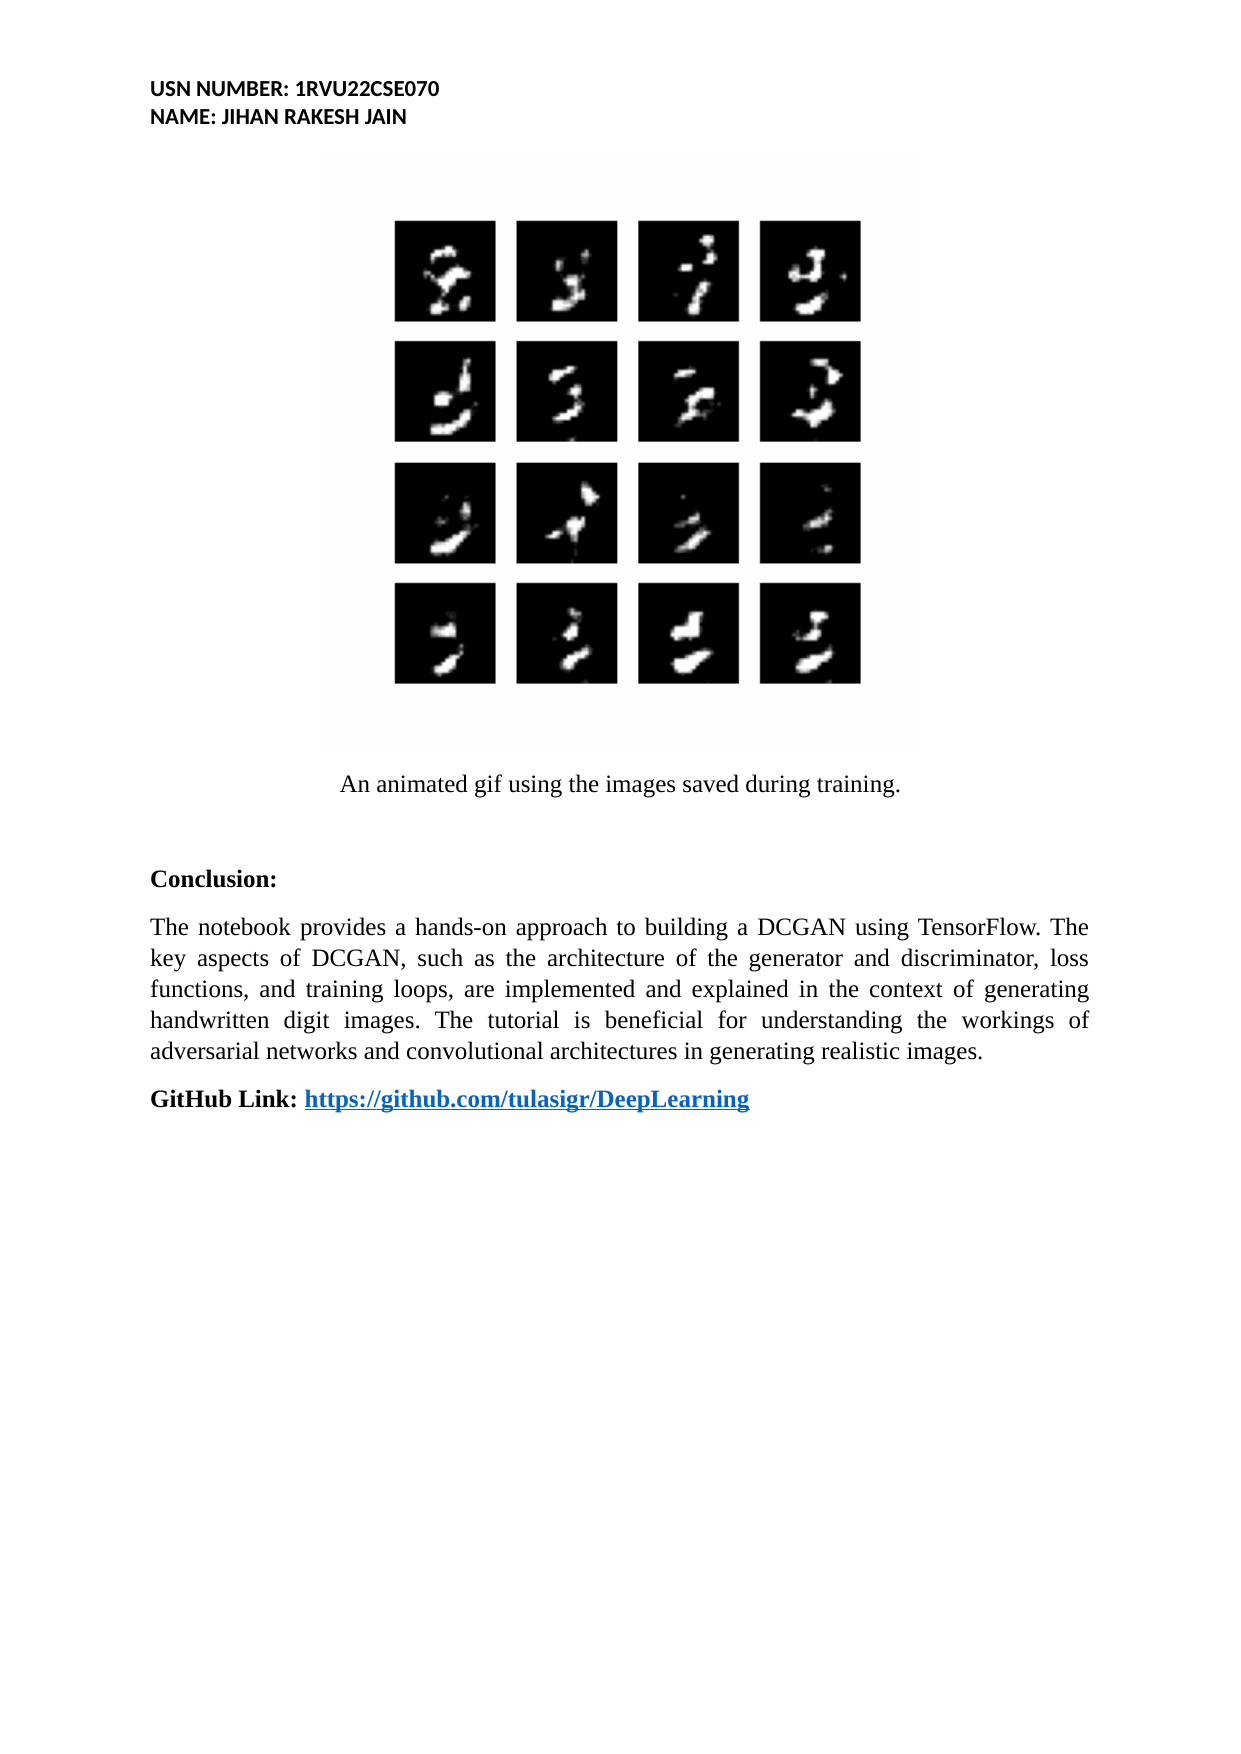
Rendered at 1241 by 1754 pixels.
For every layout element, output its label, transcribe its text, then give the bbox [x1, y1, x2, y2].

text An animated gif using the images saved during training. [150, 769, 1090, 798]
text The notebook provides a hands-on approach to building a DCGAN using TensorFlow. The key aspects of DCGAN, such as the architecture of the generator and discriminator, loss functions, and training loops, are implemented and explained in the context of generating handwritten digit images. The tutorial is beneficial for understanding the workings of adversarial networks and convolutional architectures in generating realistic images. [150, 912, 1090, 1065]
text GitHub Link: https://github.com/tulasigr/DeepLearning [150, 1084, 1090, 1113]
text Conclusion: [150, 864, 1090, 893]
picture [320, 150, 920, 750]
